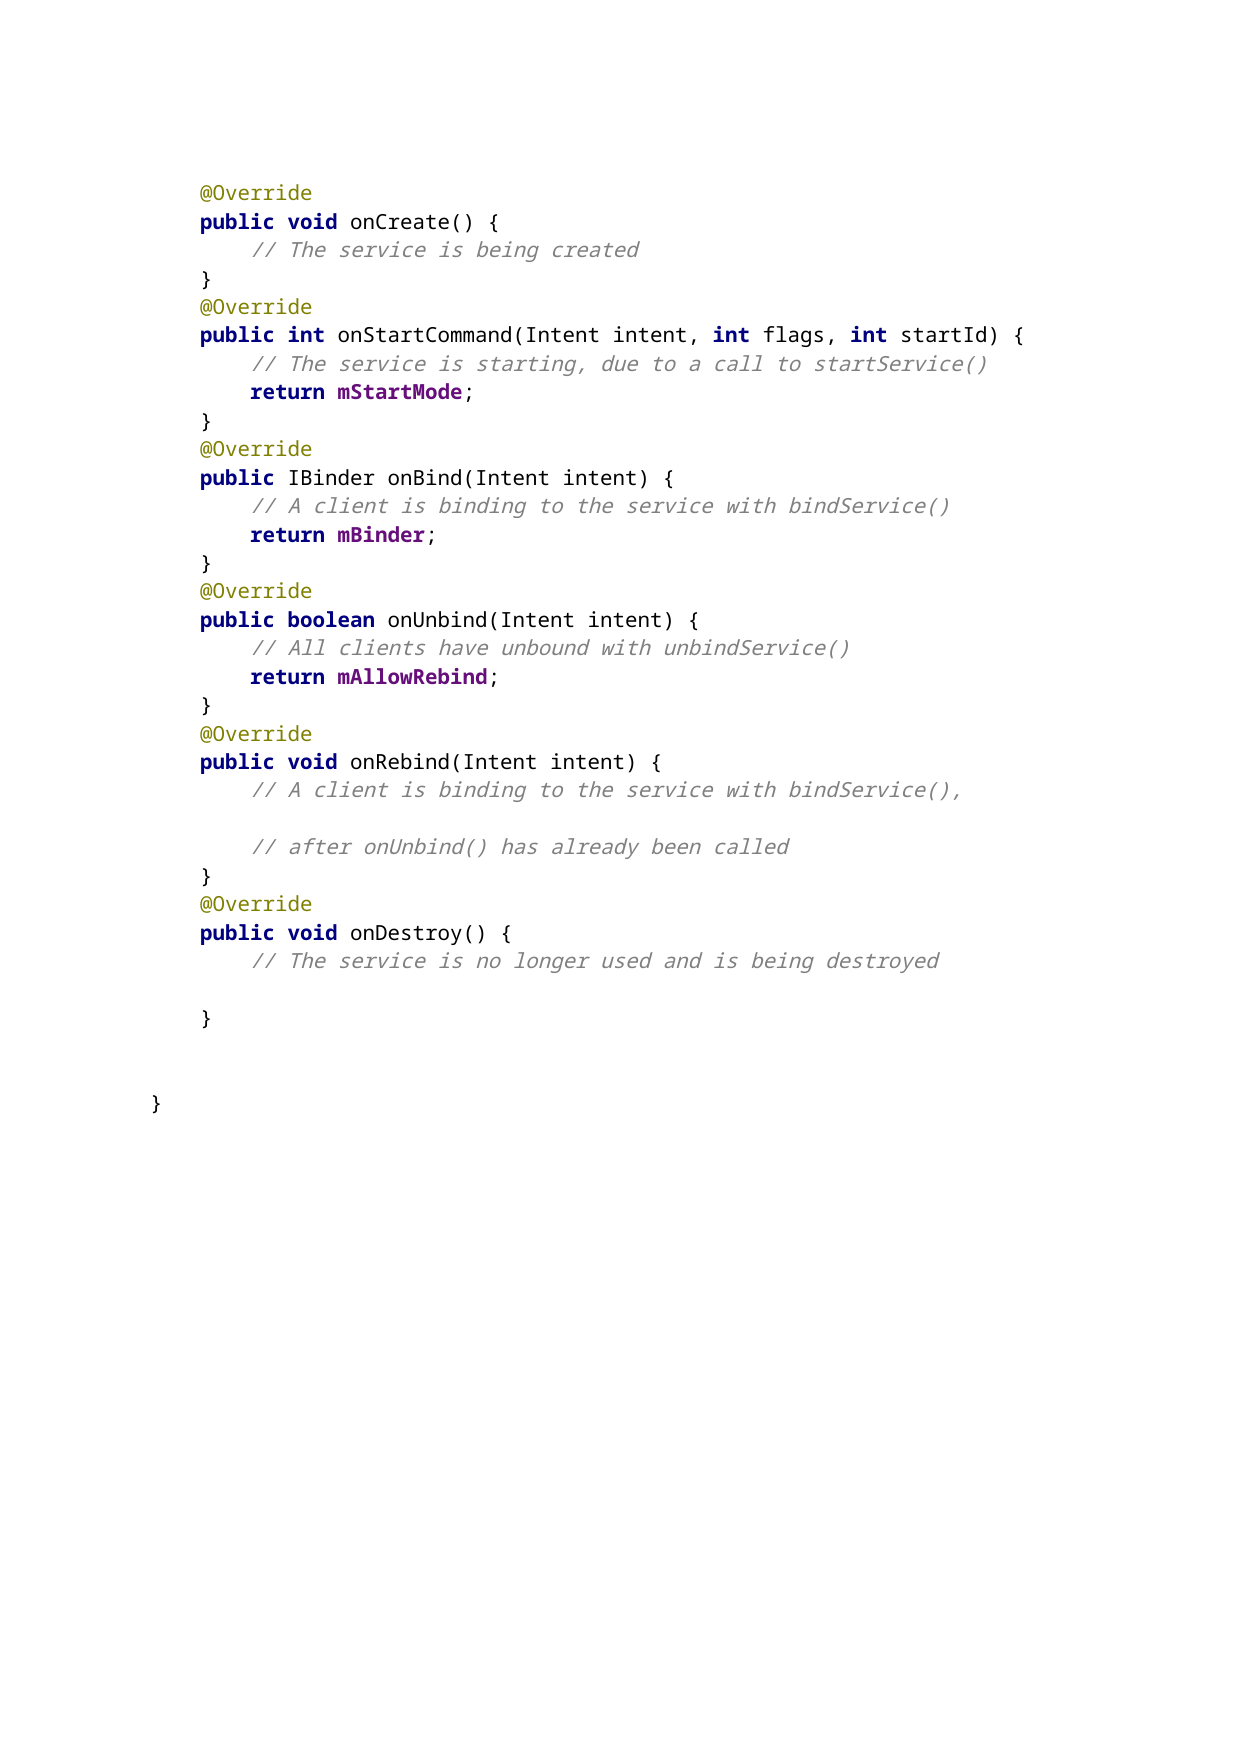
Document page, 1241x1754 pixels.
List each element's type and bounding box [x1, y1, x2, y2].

text [150, 150, 1090, 1117]
